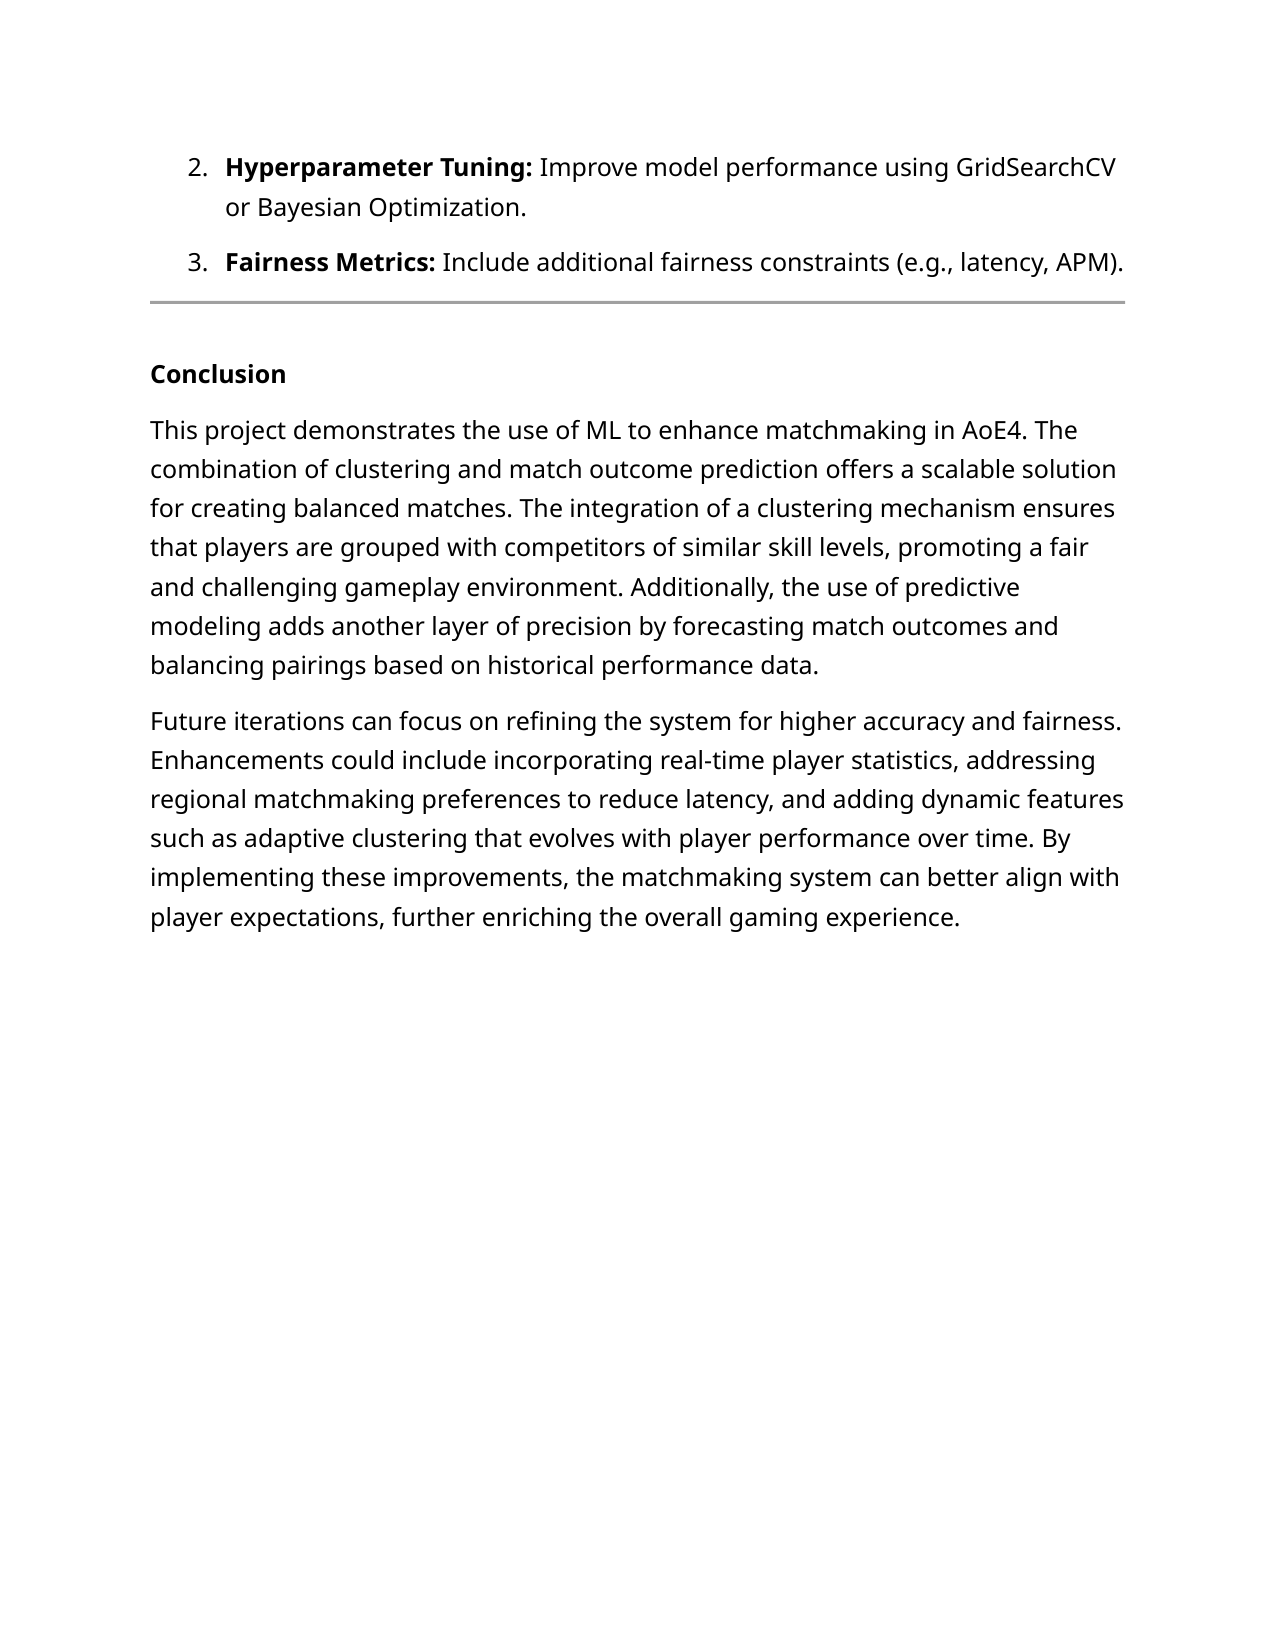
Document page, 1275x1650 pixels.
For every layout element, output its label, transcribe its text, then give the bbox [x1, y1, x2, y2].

list Fairness Metrics: Include additional fairness constraints (e.g., latency, APM). [187, 245, 1125, 279]
list Hyperparameter Tuning: Improve model performance using GridSearchCV or Bayesian Optimization. [187, 150, 1125, 223]
text Conclusion [150, 357, 1125, 391]
text This project demonstrates the use of ML to enhance matchmaking in AoE4. The combination of clustering and match outcome prediction offers a scalable solution for creating balanced matches. The integration of a clustering mechanism ensures that players are grouped with competitors of similar skill levels, promoting a fair and challenging gameplay environment. Additionally, the use of predictive modeling adds another layer of precision by forecasting match outcomes and balancing pairings based on historical performance data. [150, 412, 1125, 682]
text Future iterations can focus on refining the system for higher accuracy and fairness. Enhancements could include incorporating real-time player statistics, addressing regional matchmaking preferences to reduce latency, and adding dynamic features such as adaptive clustering that evolves with player performance over time. By implementing these improvements, the matchmaking system can better align with player expectations, further enriching the overall gaming experience. [150, 703, 1125, 933]
